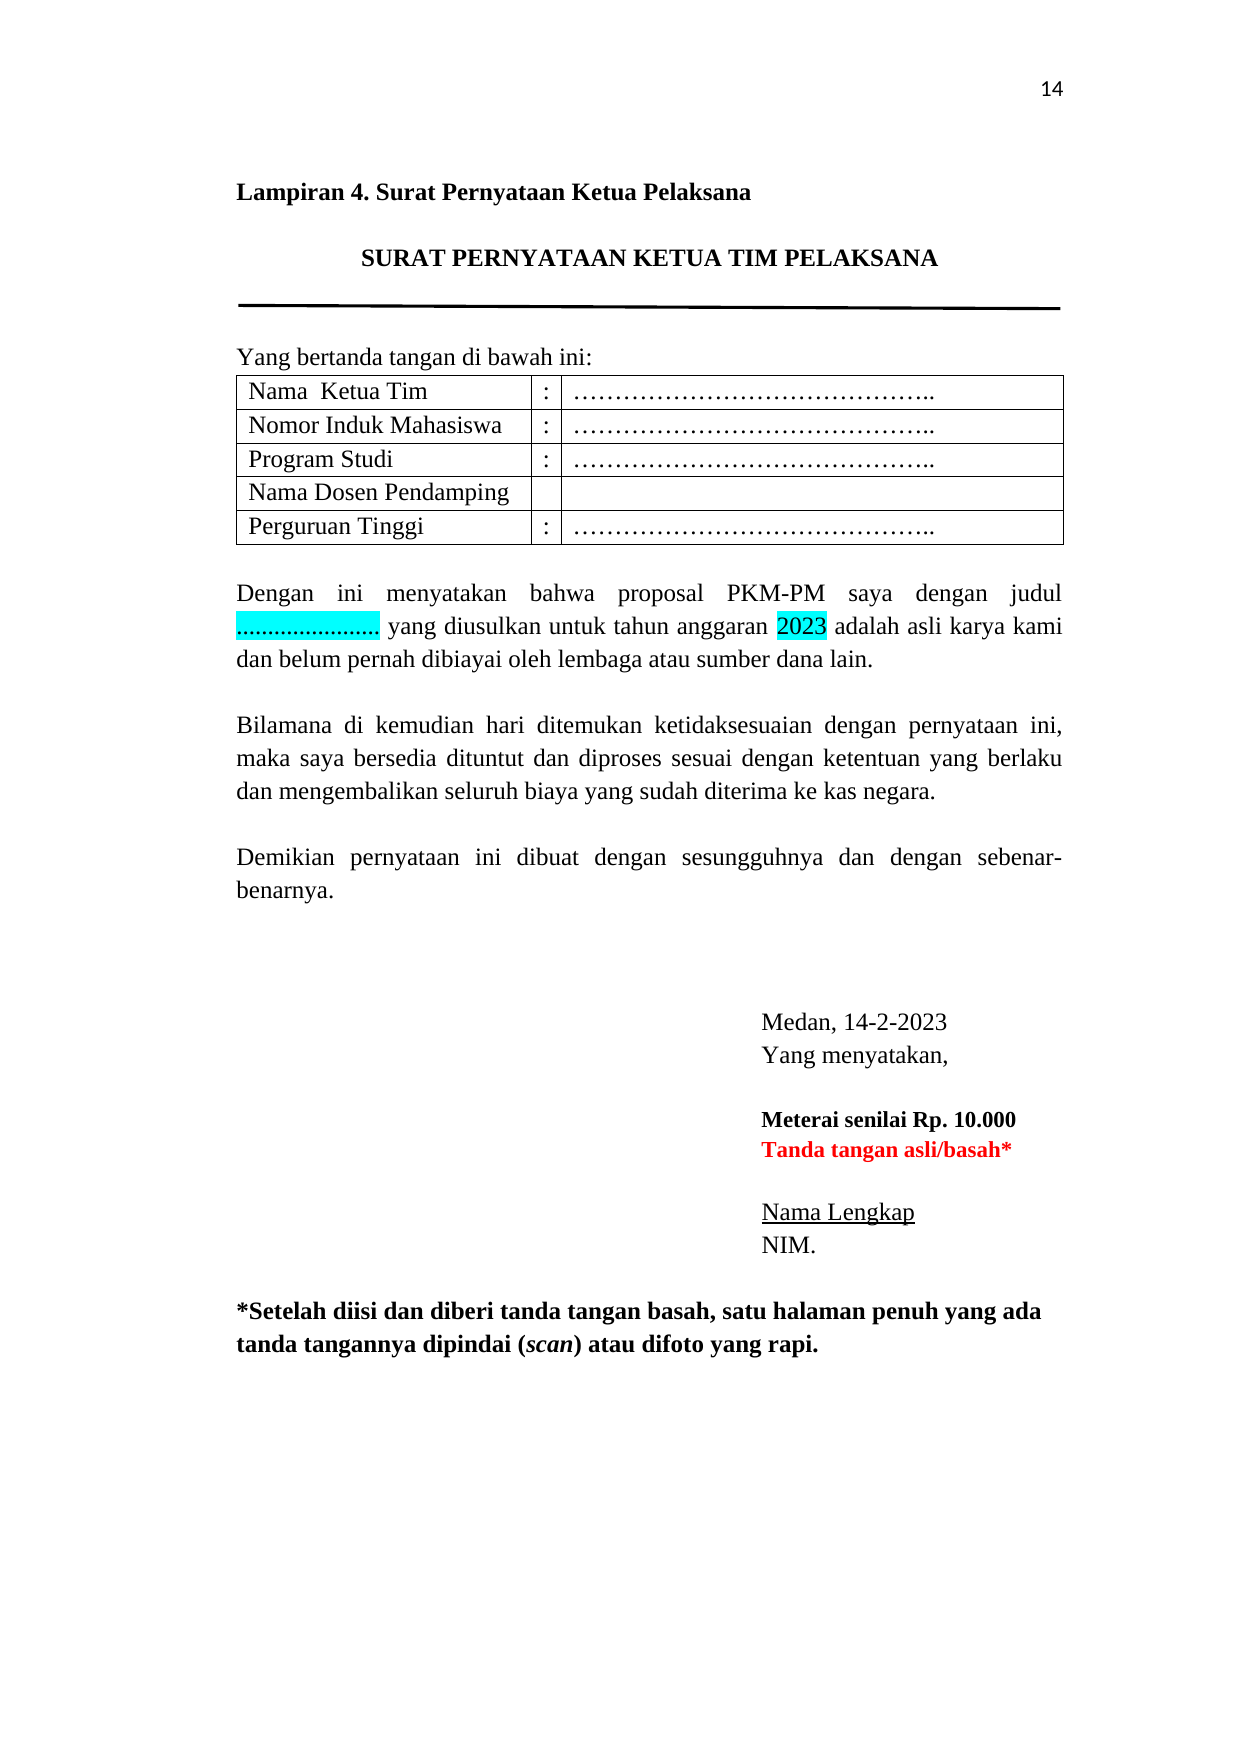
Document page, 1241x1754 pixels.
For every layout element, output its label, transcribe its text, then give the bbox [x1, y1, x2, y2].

table_cell : [532, 444, 561, 476]
table_header : [532, 376, 561, 409]
text SURAT PERNYATAAN KETUA TIM PELAKSANA [236, 243, 1063, 272]
table_cell [532, 477, 561, 510]
table_cell …………………………………….. [562, 444, 1063, 476]
text Bilamana di kemudian hari ditemukan ketidaksesuaian dengan pernyataan ini, maka saya bersedia dituntut dan diproses sesuai dengan ketentuan yang berlaku dan mengembalikan seluruh biaya yang sudah diterima ke kas negara. [236, 710, 1063, 805]
table_cell Perguruan Tinggi [237, 511, 531, 544]
table_cell : [532, 410, 561, 443]
text Tanda tangan asli/basah* [761, 1137, 1063, 1163]
text Medan, 14-2-2023 Yang menyatakan, [761, 1007, 1063, 1069]
text Yang bertanda tangan di bawah ini: [236, 342, 1063, 371]
text NIM. [761, 1230, 1063, 1259]
table_header …………………………………….. [562, 376, 1063, 409]
table_cell Program Studi [237, 444, 531, 476]
text Demikian pernyataan ini dibuat dengan sesungguhnya dan dengan sebenar-benarnya. [236, 842, 1063, 904]
text Lampiran 4. Surat Pernyataan Ketua Pelaksana [236, 177, 1063, 206]
text *Setelah diisi dan diberi tanda tangan basah, satu halaman penuh yang ada tanda tangannya dipindai (scan) atau difoto yang rapi. [236, 1296, 1063, 1358]
table_cell Nomor Induk Mahasiswa [237, 410, 531, 443]
text Nama Lengkap [761, 1167, 1063, 1226]
table_cell : [532, 511, 561, 544]
table_header Nama Ketua Tim [237, 376, 531, 409]
text Dengan ini menyatakan bahwa proposal PKM-PM saya dengan judul ....................... yang diusulkan untuk tahun anggaran 2023 adalah asli karya kami dan belum pernah dibiayai oleh lembaga atau sumber dana lain. [236, 578, 1063, 673]
text Meterai senilai Rp. 10.000 [761, 1106, 1063, 1133]
table_cell …………………………………….. [562, 511, 1063, 544]
table_cell …………………………………….. [562, 410, 1063, 443]
table_cell Nama Dosen Pendamping [237, 477, 531, 510]
table_cell [562, 477, 1063, 510]
